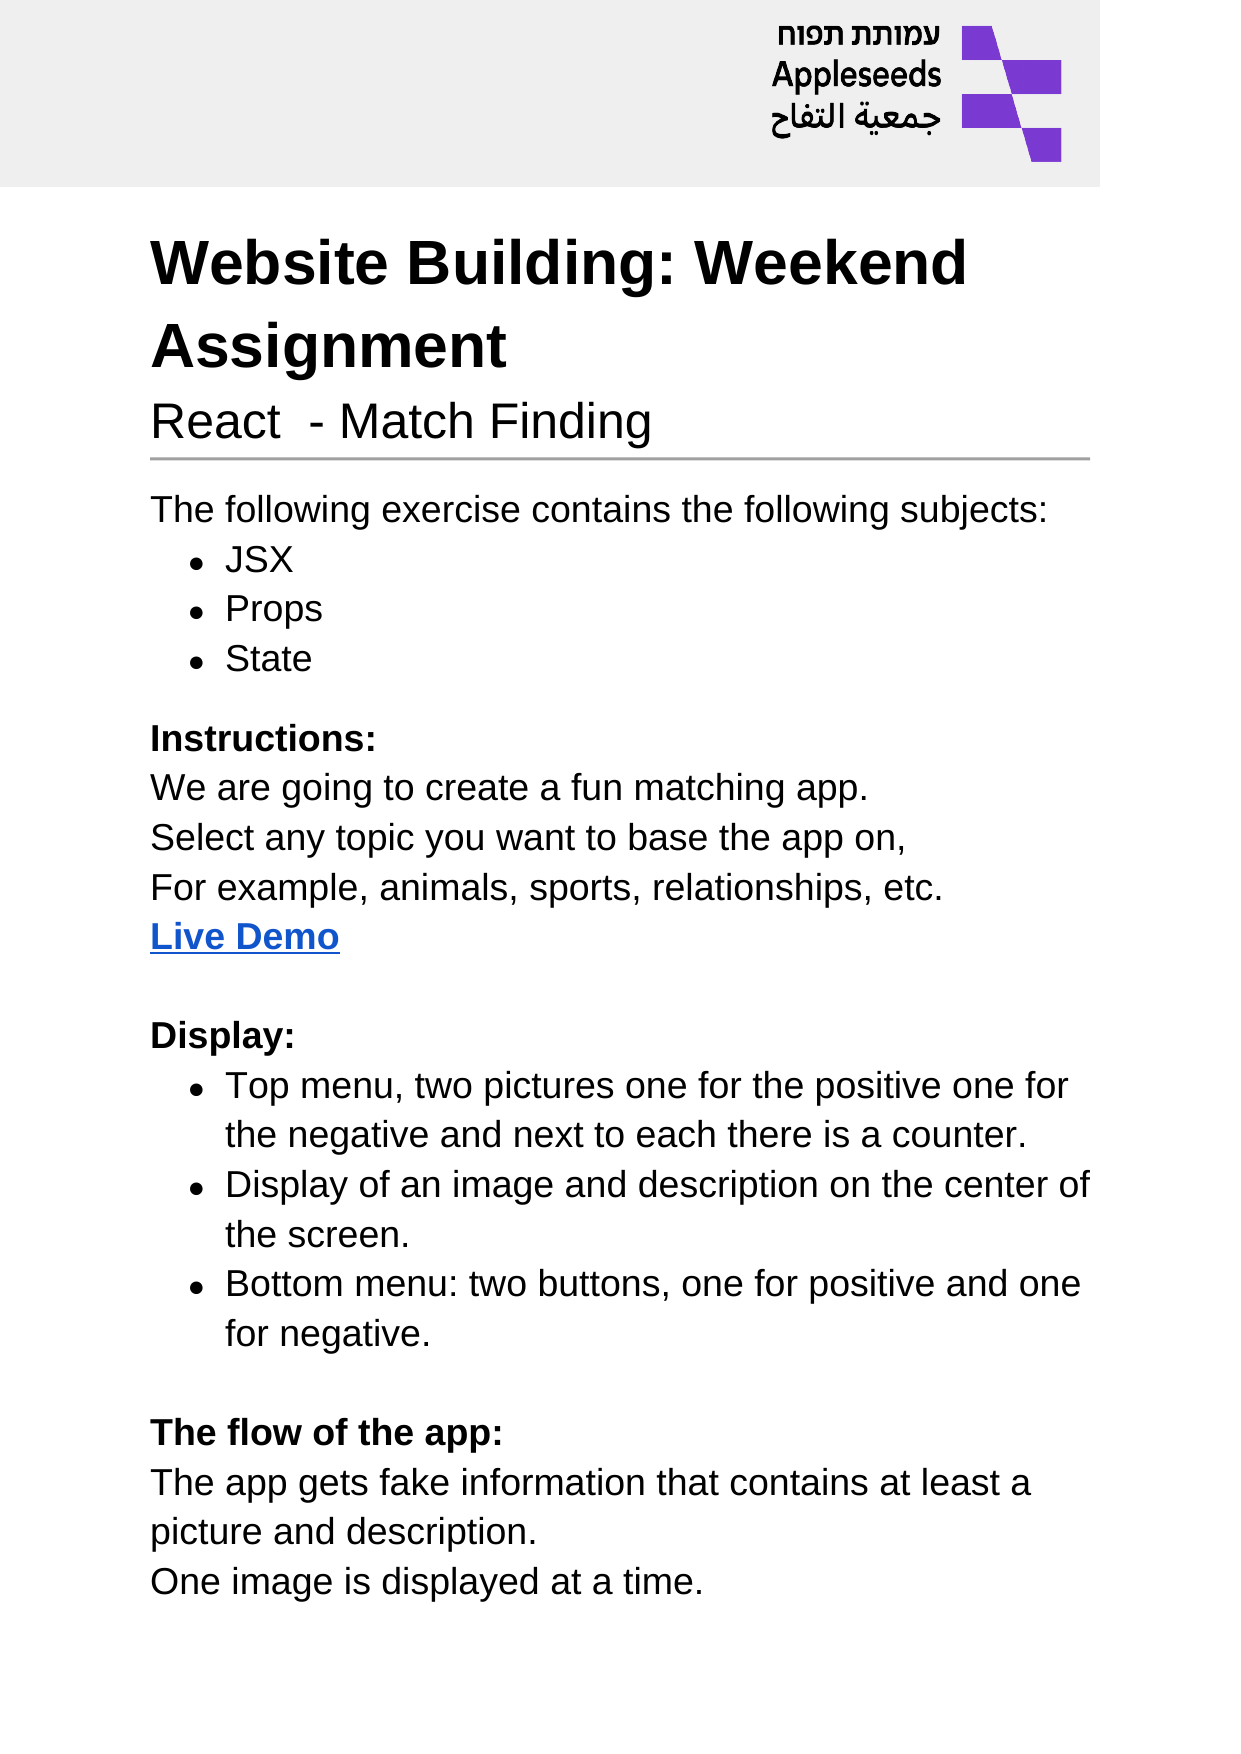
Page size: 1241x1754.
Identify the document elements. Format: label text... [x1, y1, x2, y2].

text One image is displayed at a time. [150, 1559, 1090, 1602]
list Props [187, 587, 1090, 630]
text Live Demo [150, 914, 1090, 957]
list Display of an image and description on the center of the screen. [187, 1162, 1090, 1255]
text Assignment [150, 309, 1090, 381]
text For example, animals, sports, relationships, etc. [150, 865, 1090, 908]
list Bottom menu: two buttons, one for positive and one for negative. [187, 1261, 1090, 1354]
text The flow of the app: [150, 1410, 1090, 1453]
text Display: [150, 1013, 1090, 1057]
list JSX [187, 537, 1090, 580]
text The app gets fake information that contains at least a picture and description. [150, 1460, 1090, 1552]
text Instructions: [150, 716, 1090, 759]
text Website Building: Weekend [150, 189, 1090, 298]
text We are going to create a fun matching app. [150, 766, 1090, 809]
list State [187, 636, 1090, 679]
picture [741, 0, 1091, 197]
list Top menu, two pictures one for the positive one for the negative and next to each there is a counter. [187, 1063, 1090, 1156]
text Select any topic you want to base the app on, [150, 815, 1090, 858]
text React - Match Finding [150, 391, 1090, 449]
text The following exercise contains the following subjects: [150, 487, 1090, 531]
